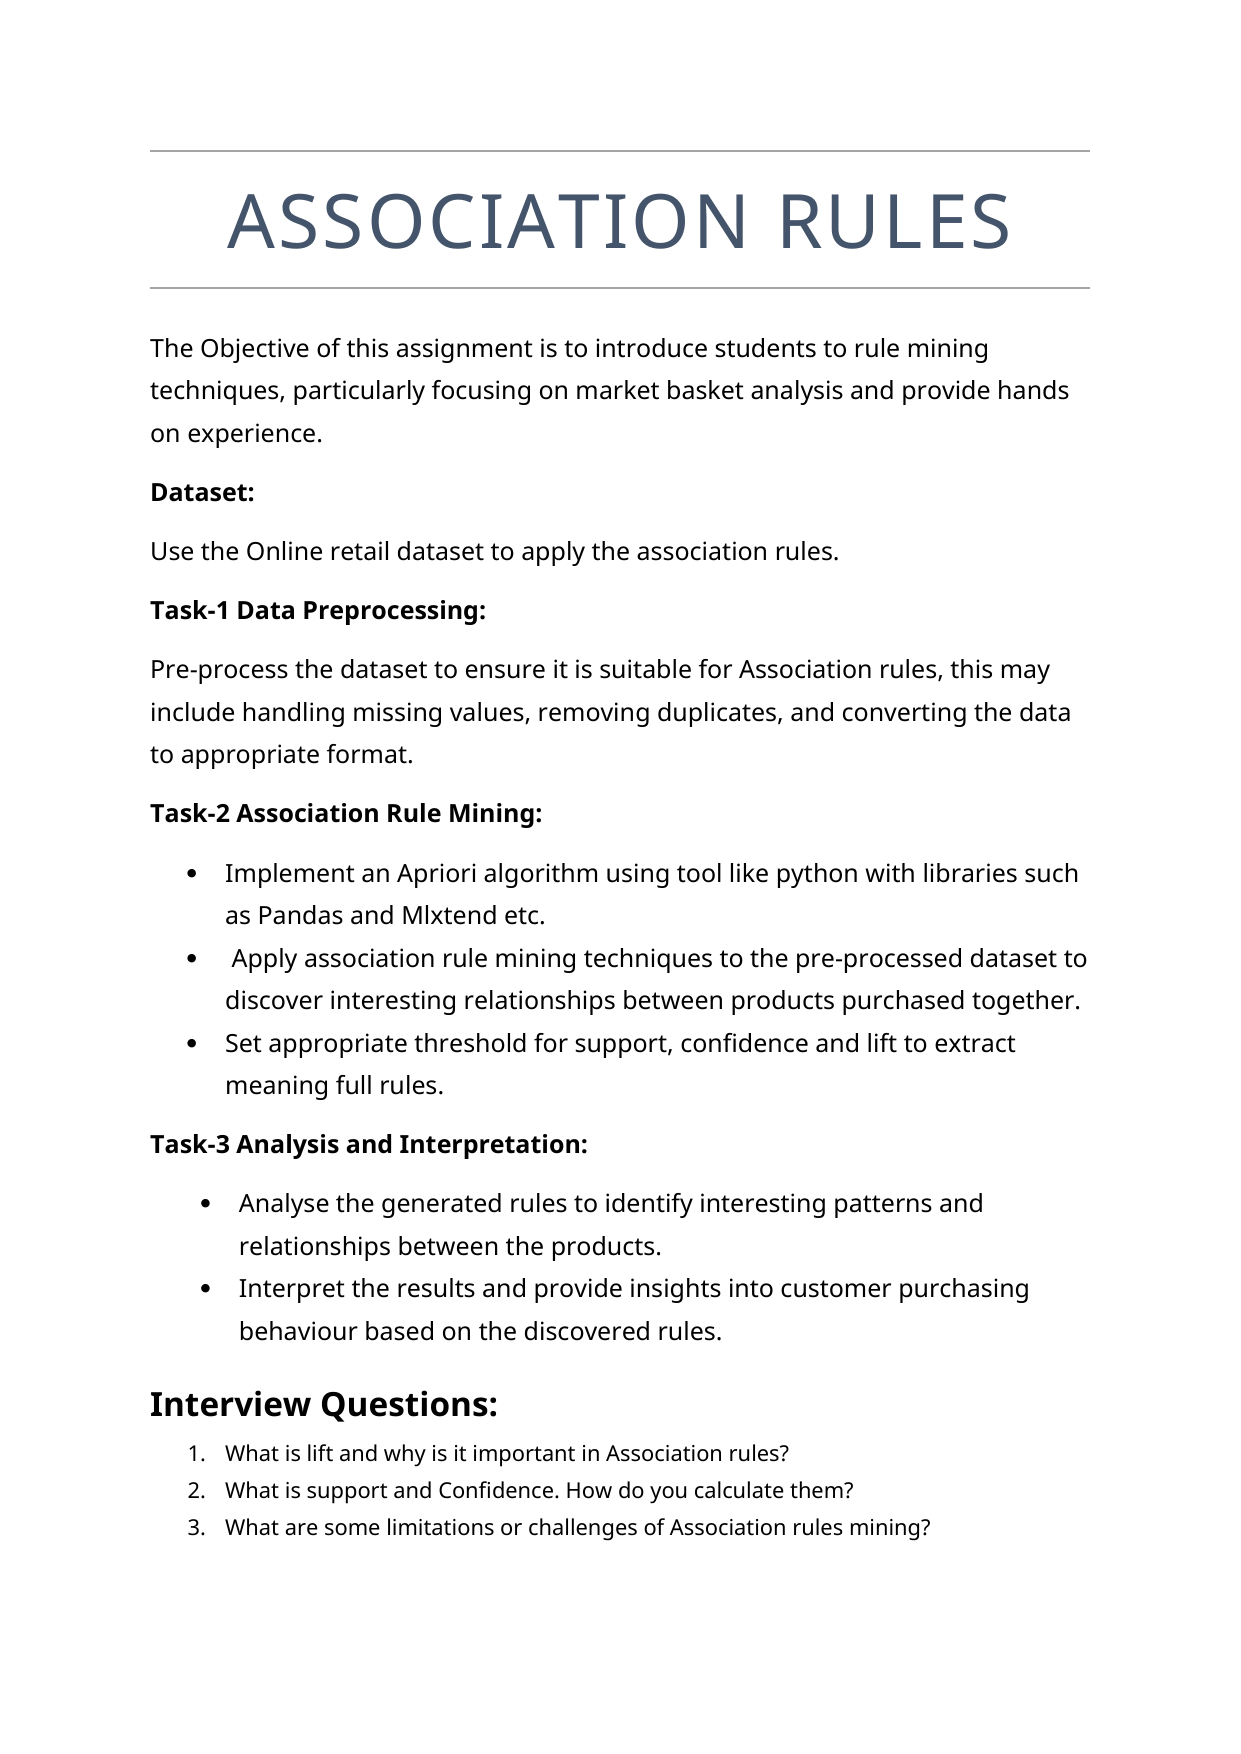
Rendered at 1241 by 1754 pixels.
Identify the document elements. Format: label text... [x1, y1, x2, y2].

list What is support and Confidence. How do you calculate them? [187, 1475, 1090, 1505]
text Dataset: [150, 474, 1090, 508]
text Pre-process the dataset to ensure it is suitable for Association rules, this may include handling missing values, removing duplicates, and converting the data to appropriate format. [150, 652, 1090, 771]
list Set appropriate threshold for support, confidence and lift to extract meaning full rules. [187, 1025, 1090, 1102]
text Task-3 Analysis and Interpretation: [150, 1127, 1090, 1161]
list Apply association rule mining techniques to the pre-processed dataset to discover interesting relationships between products purchased together. [187, 940, 1090, 1017]
subtitle Interview Questions: [150, 1381, 1090, 1427]
text Task-2 Association Rule Mining: [150, 796, 1090, 830]
list Implement an Apriori algorithm using tool like python with libraries such as Pandas and Mlxtend etc. [187, 855, 1090, 932]
text Use the Online retail dataset to apply the association rules. [150, 534, 1090, 568]
list What is lift and why is it important in Association rules? [187, 1438, 1090, 1468]
title Association Rules [150, 152, 1090, 287]
text The Objective of this assignment is to introduce students to rule mining techniques, particularly focusing on market basket analysis and provide hands on experience. [150, 330, 1090, 449]
list Interpret the results and provide insights into customer purchasing behaviour based on the discovered rules. [201, 1271, 1090, 1348]
list Analyse the generated rules to identify interesting patterns and relationships between the products. [201, 1186, 1090, 1263]
list What are some limitations or challenges of Association rules mining? [187, 1512, 1090, 1542]
text Task-1 Data Preprocessing: [150, 593, 1090, 627]
